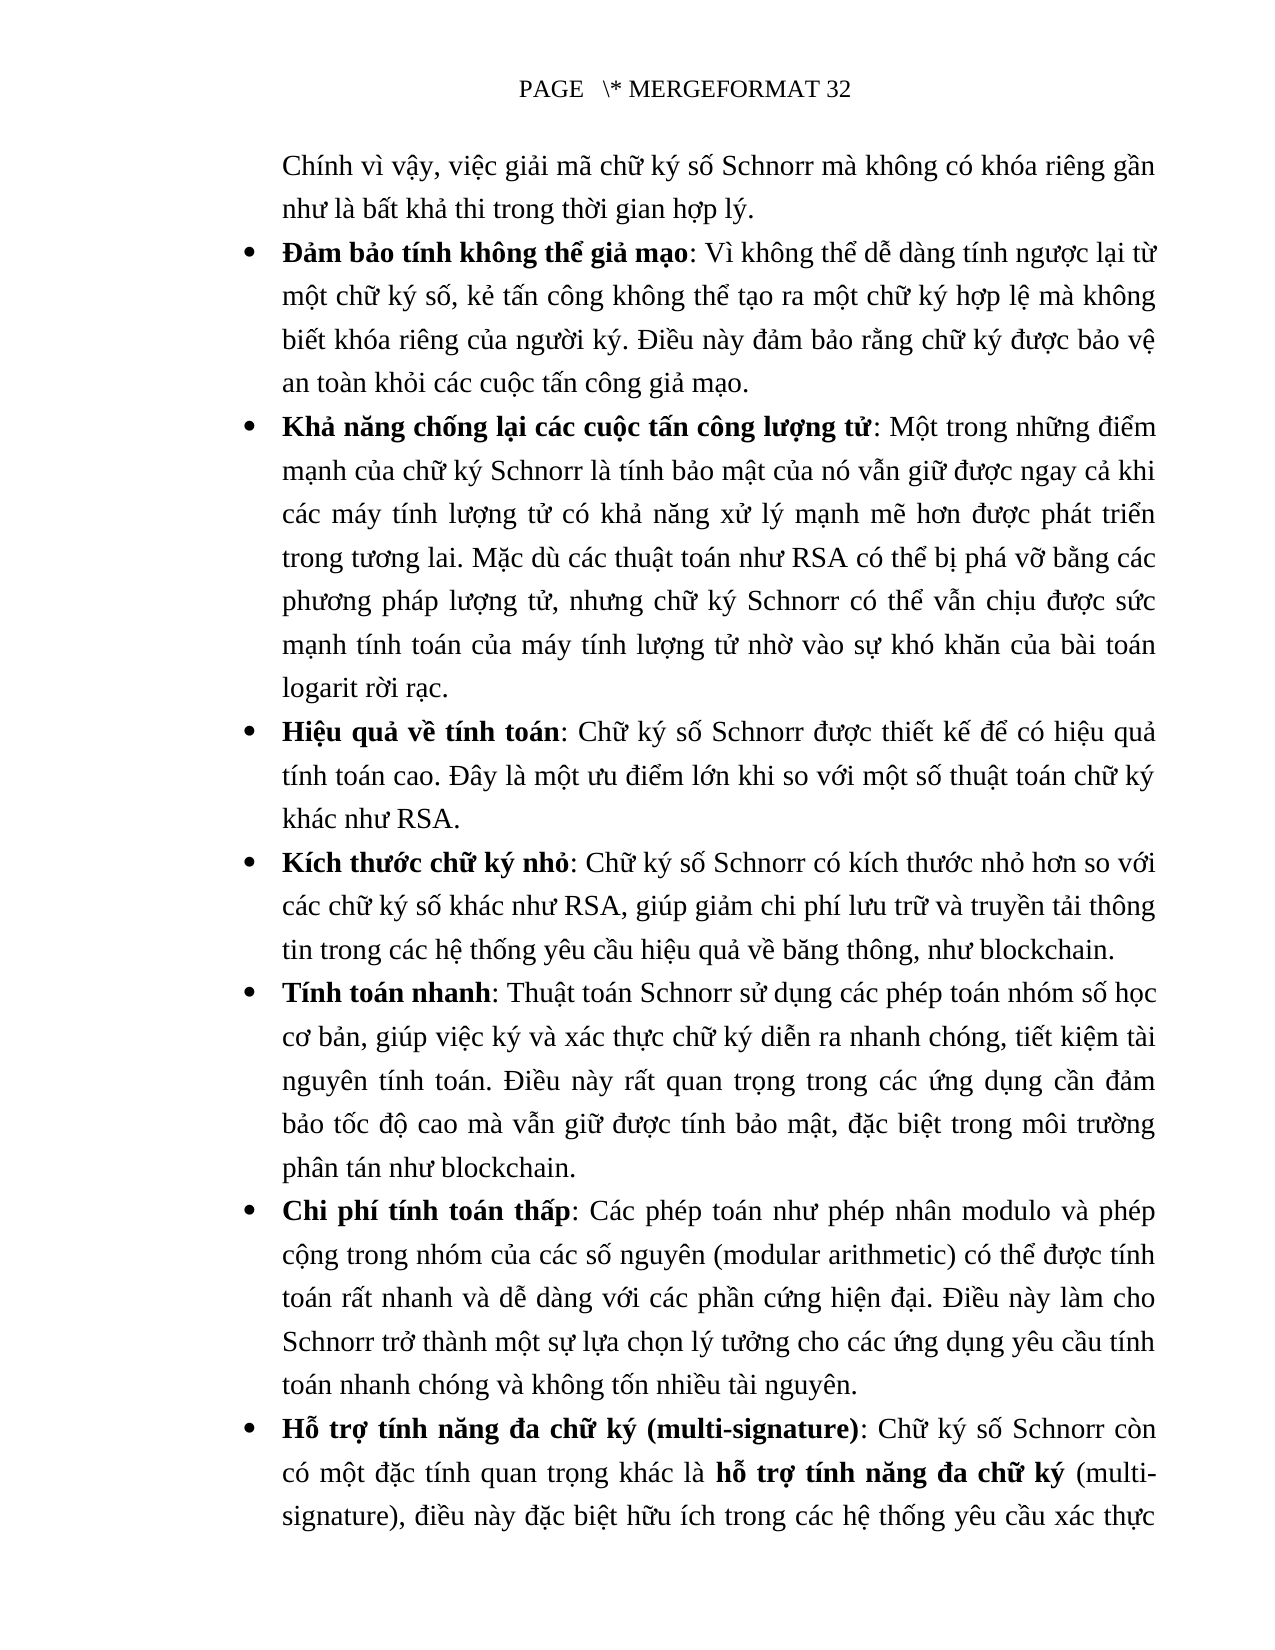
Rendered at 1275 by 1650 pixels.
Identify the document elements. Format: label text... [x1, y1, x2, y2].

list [244, 148, 1157, 225]
list Hiệu quả về tính toán: Chữ ký số Schnorr được thiết kế để có hiệu quả tính toán cao. Đây là một ưu điểm lớn khi so với một số thuật toán chữ ký khác như RSA. [244, 714, 1157, 835]
list Đảm bảo tính không thể giả mạo: Vì không thể dễ dàng tính ngược lại từ một chữ ký số, kẻ tấn công không thể tạo ra một chữ ký hợp lệ mà không biết khóa riêng của người ký. Điều này đảm bảo rằng chữ ký được bảo vệ an toàn khỏi các cuộc tấn công giả mạo. [244, 235, 1157, 399]
list Chi phí tính toán thấp: Các phép toán như phép nhân modulo và phép cộng trong nhóm của các số nguyên (modular arithmetic) có thể được tính toán rất nhanh và dễ dàng với các phần cứng hiện đại. Điều này làm cho Schnorr trở thành một sự lựa chọn lý tưởng cho các ứng dụng yêu cầu tính toán nhanh chóng và không tốn nhiều tài nguyên. [244, 1193, 1157, 1401]
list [244, 1411, 1157, 1532]
list Tính toán nhanh: Thuật toán Schnorr sử dụng các phép toán nhóm số học cơ bản, giúp việc ký và xác thực chữ ký diễn ra nhanh chóng, tiết kiệm tài nguyên tính toán. Điều này rất quan trọng trong các ứng dụng cần đảm bảo tốc độ cao mà vẫn giữ được tính bảo mật, đặc biệt trong môi trường phân tán như blockchain. [244, 975, 1157, 1183]
list Kích thước chữ ký nhỏ: Chữ ký số Schnorr có kích thước nhỏ hơn so với các chữ ký số khác như RSA, giúp giảm chi phí lưu trữ và truyền tải thông tin trong các hệ thống yêu cầu hiệu quả về băng thông, như blockchain. [244, 845, 1157, 965]
list Khả năng chống lại các cuộc tấn công lượng tử: Một trong những điểm mạnh của chữ ký Schnorr là tính bảo mật của nó vẫn giữ được ngay cả khi các máy tính lượng tử có khả năng xử lý mạnh mẽ hơn được phát triển trong tương lai. Mặc dù các thuật toán như RSA có thể bị phá vỡ bằng các phương pháp lượng tử, nhưng chữ ký Schnorr có thể vẫn chịu được sức mạnh tính toán của máy tính lượng tử nhờ vào sự khó khăn của bài toán logarit rời rạc. [244, 409, 1157, 704]
